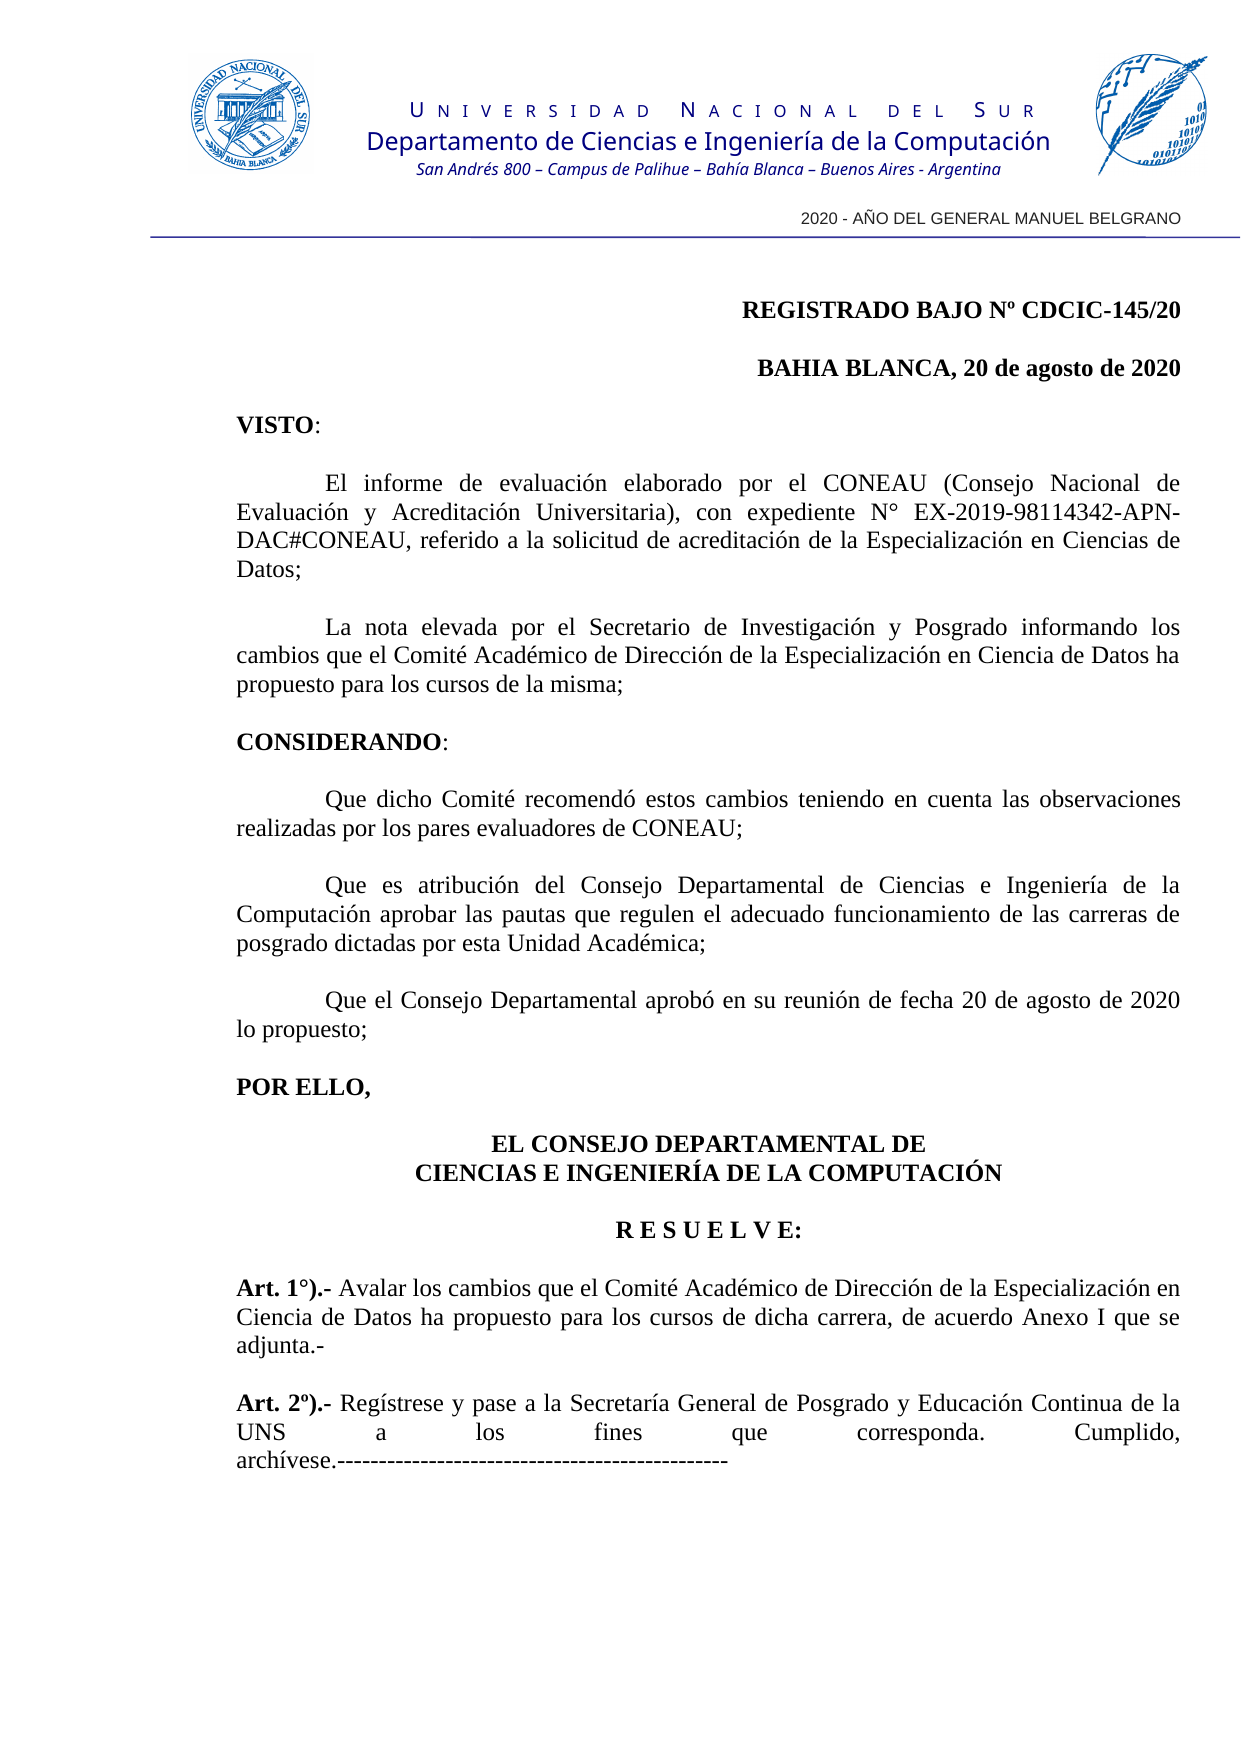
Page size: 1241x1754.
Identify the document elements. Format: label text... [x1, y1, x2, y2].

text Art. 2º).- Regístrese y pase a la Secretaría General de Posgrado y Educación Continua de la UNS a los fines que corresponda. Cumplido, archívese.----------------------------------------------- [236, 1388, 1181, 1474]
text POR ELLO, [236, 1072, 1181, 1100]
text Que el Consejo Departamental aprobó en su reunión de fecha 20 de agosto de 2020 lo propuesto; [236, 985, 1181, 1043]
text EL CONSEJO DEPARTAMENTAL DE [236, 1129, 1181, 1158]
text BAHIA BLANCA, 20 de agosto de 2020 [236, 353, 1181, 382]
text CONSIDERANDO: [236, 727, 1181, 755]
text R E S U E L V E: [236, 1215, 1181, 1244]
text El informe de evaluación elaborado por el CONEAU (Consejo Nacional de Evaluación y Acreditación Universitaria), con expediente N° EX-2019-98114342-APN-DAC#CONEAU, referido a la solicitud de acreditación de la Especialización en Ciencias de Datos; [236, 468, 1181, 583]
text VISTO: [236, 410, 1181, 439]
picture [1095, 53, 1209, 176]
picture [187, 53, 315, 174]
text La nota elevada por el Secretario de Investigación y Posgrado informando los cambios que el Comité Académico de Dirección de la Especialización en Ciencia de Datos ha propuesto para los cursos de la misma; [236, 612, 1181, 698]
text CIENCIAS E INGENIERÍA DE LA COMPUTACIÓN [236, 1158, 1181, 1187]
text Art. 1°).- Avalar los cambios que el Comité Académico de Dirección de la Especialización en Ciencia de Datos ha propuesto para los cursos de dicha carrera, de acuerdo Anexo I que se adjunta.- [236, 1273, 1181, 1359]
text REGISTRADO BAJO Nº CDCIC-145/20 [679, 295, 1181, 324]
text Que es atribución del Consejo Departamental de Ciencias e Ingeniería de la Computación aprobar las pautas que regulen el adecuado funcionamiento de las carreras de posgrado dictadas por esta Unidad Académica; [236, 870, 1181, 957]
text Que dicho Comité recomendó estos cambios teniendo en cuenta las observaciones realizadas por los pares evaluadores de CONEAU; [236, 784, 1181, 842]
